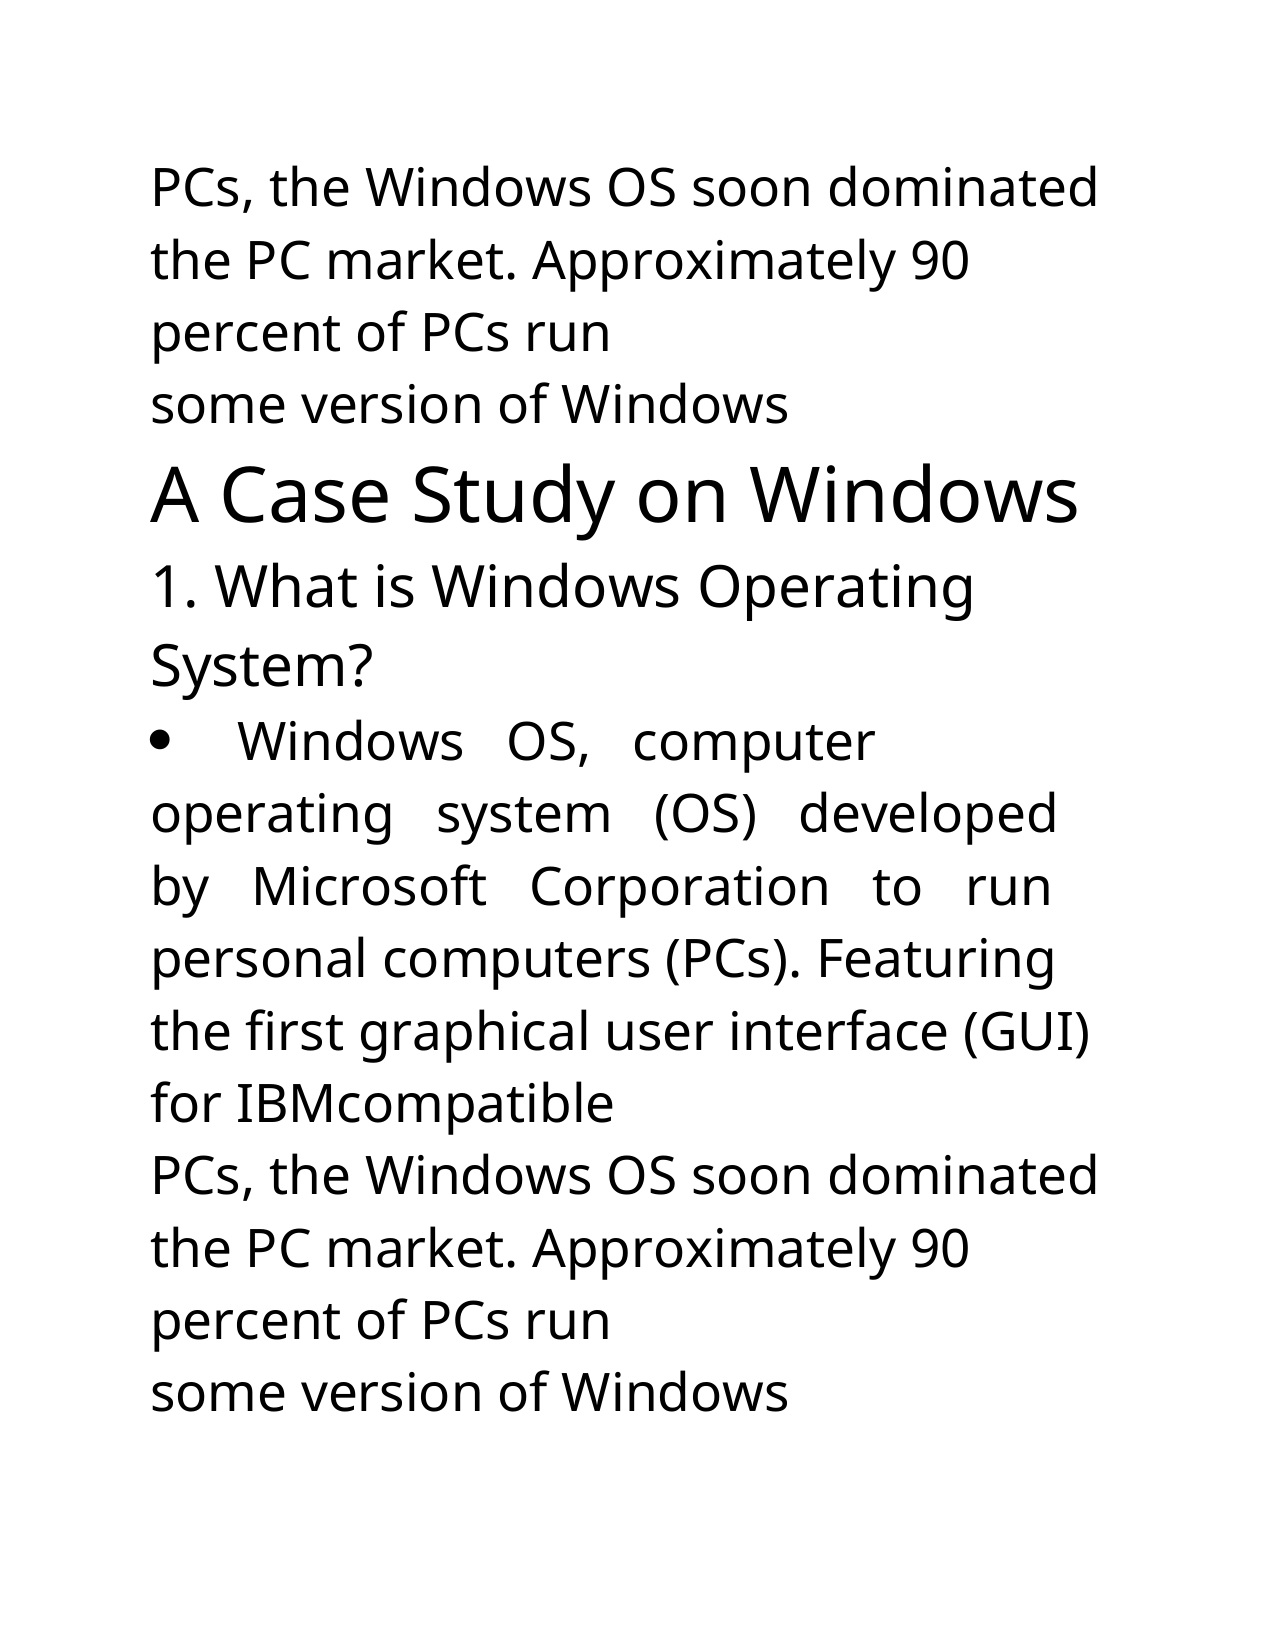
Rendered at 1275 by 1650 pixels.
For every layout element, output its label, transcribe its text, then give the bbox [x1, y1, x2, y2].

text 1. What is Windows Operating System? [150, 544, 1125, 703]
text some version of Windows [150, 1355, 1125, 1427]
text Windows OS, computer operating system (OS) developed by Microsoft Corporation to run [150, 703, 1125, 921]
text some version of Windows [150, 367, 1125, 439]
text PCs, the Windows OS soon dominated the PC market. Approximately 90 percent of PCs run [150, 150, 1125, 367]
text A Case Study on Windows [150, 439, 1125, 544]
text personal computers (PCs). Featuring the first graphical user interface (GUI) for IBMcompatible [150, 921, 1125, 1138]
text PCs, the Windows OS soon dominated the PC market. Approximately 90 percent of PCs run [150, 1138, 1125, 1355]
